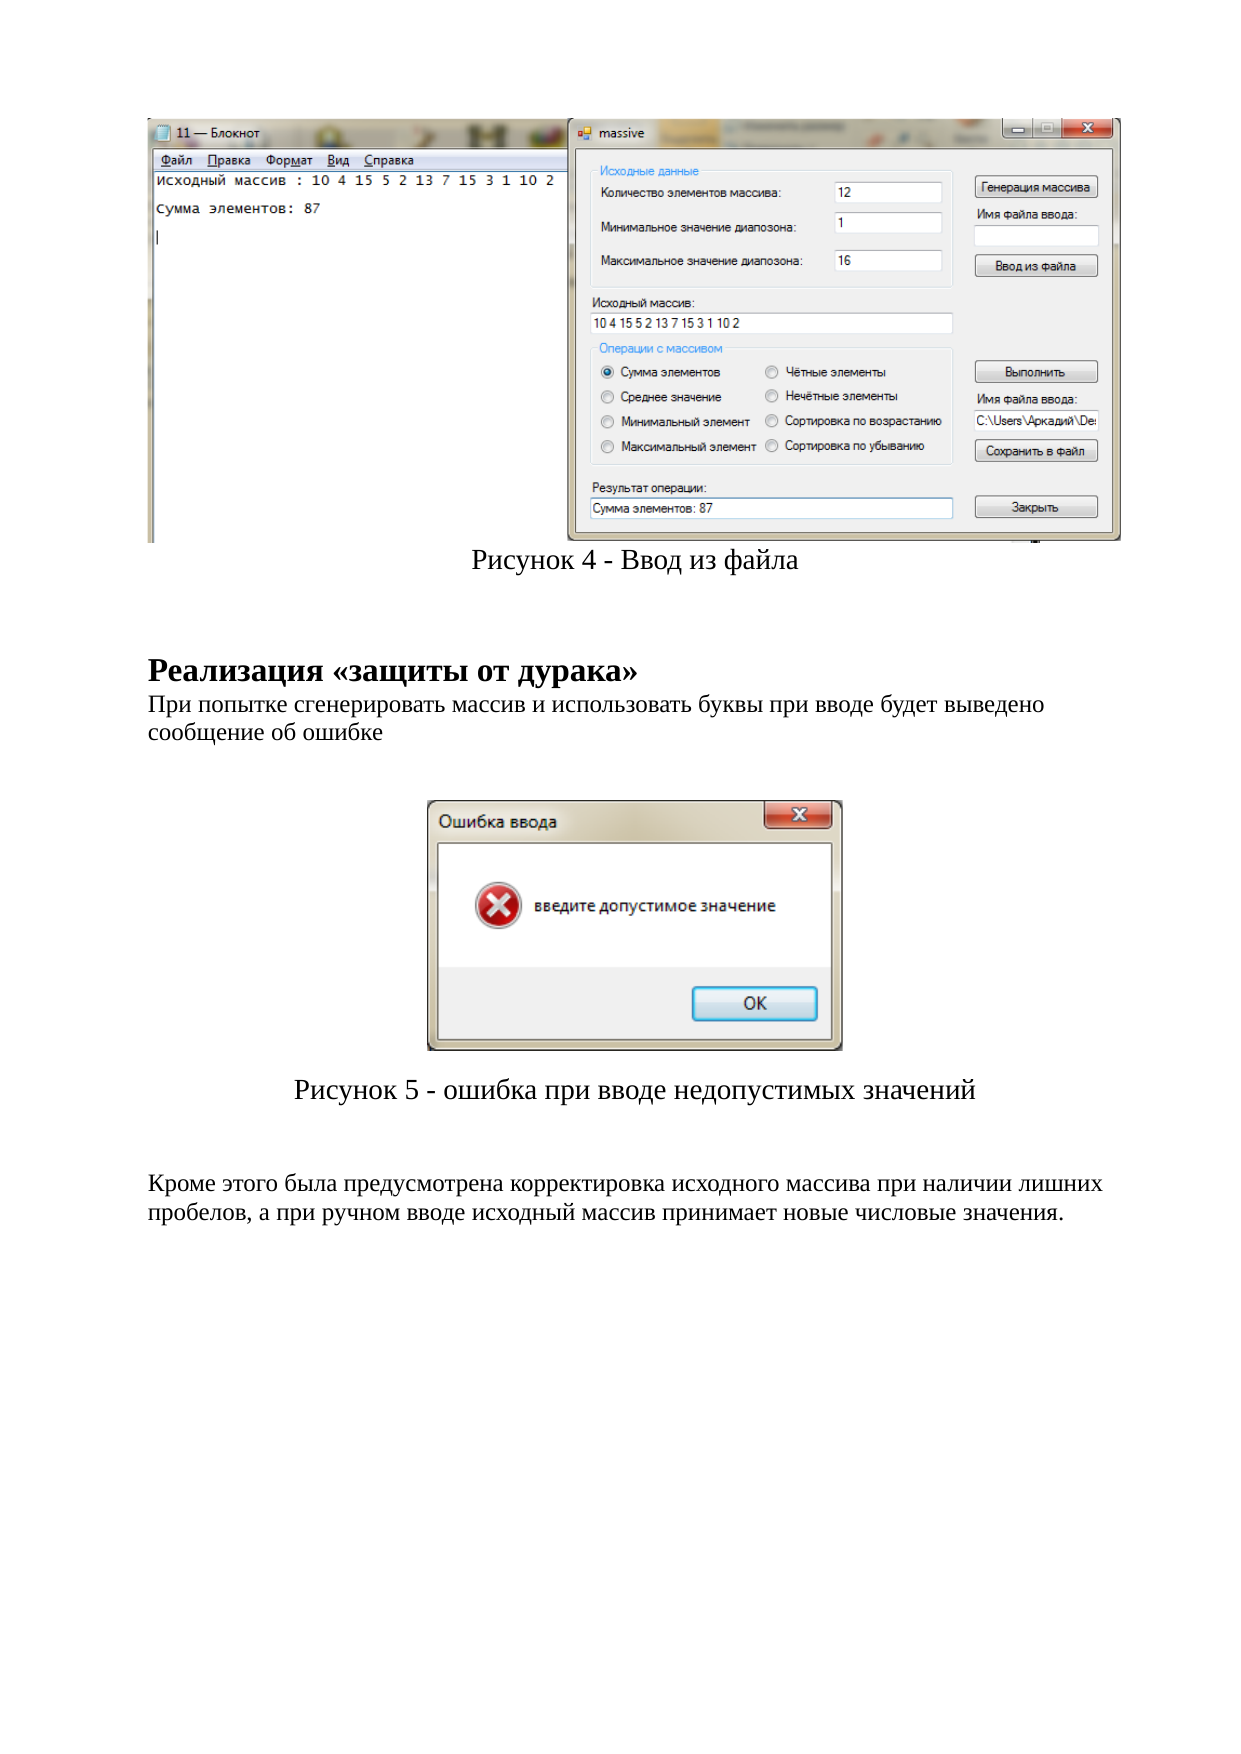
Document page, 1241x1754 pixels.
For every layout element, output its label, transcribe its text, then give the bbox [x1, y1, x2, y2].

picture [427, 800, 843, 1051]
text Рисунок 5 - ошибка при вводе недопустимых значений [148, 1072, 1122, 1105]
text При попытке сгенерировать массив и использовать буквы при вводе будет выведено сообщение об ошибке [148, 689, 1122, 746]
text Рисунок 4 - Ввод из файла [148, 543, 1122, 576]
text Кроме этого была предусмотрена корректировка исходного массива при наличии лишних пробелов, а при ручном вводе исходный массив принимает новые числовые значения. [148, 1168, 1122, 1226]
picture [147, 118, 1123, 543]
subtitle Реализация «защиты от дурака» [148, 650, 1122, 689]
